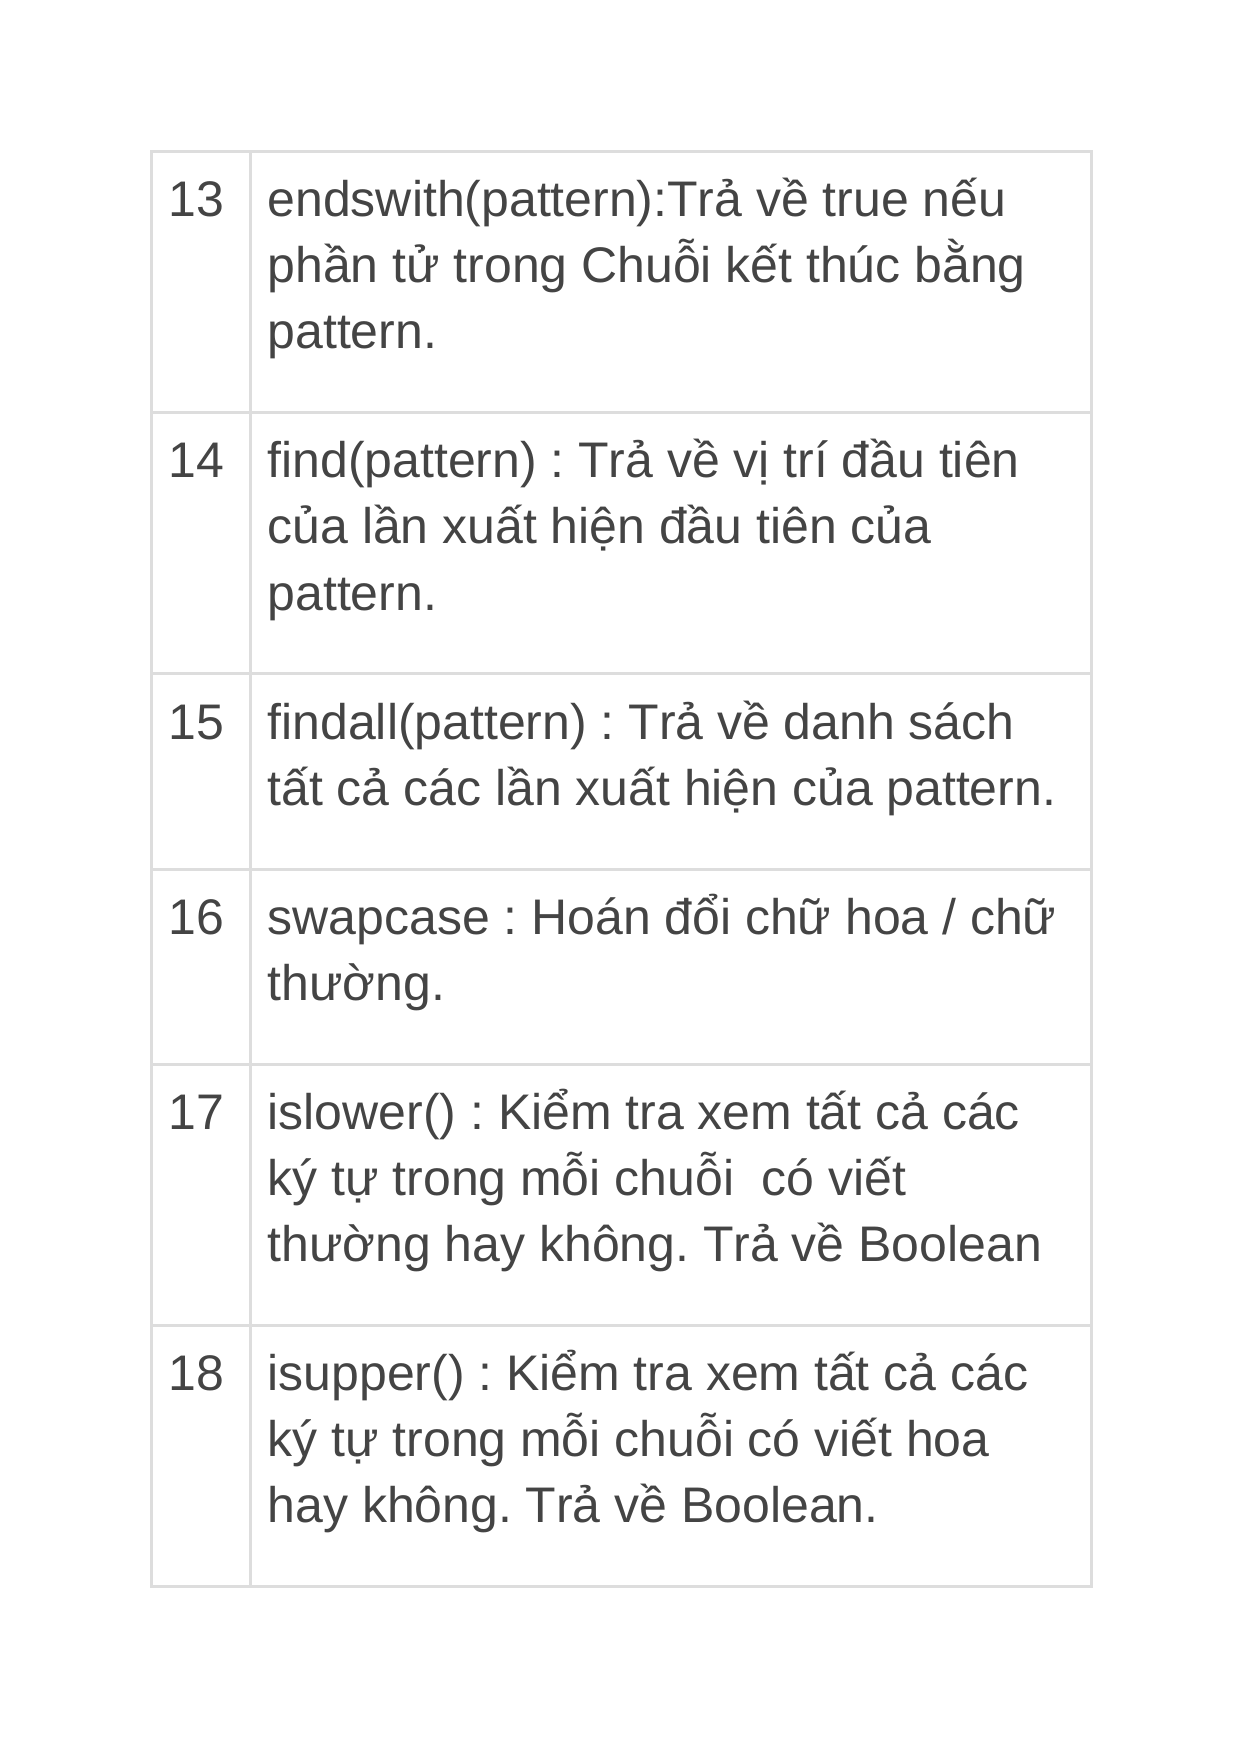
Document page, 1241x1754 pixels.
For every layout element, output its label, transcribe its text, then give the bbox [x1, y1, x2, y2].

table_cell 18 [153, 1327, 249, 1585]
table_cell 13 [153, 153, 249, 411]
table_cell swapcase : Hoán đổi chữ hoa / chữ thường. [252, 871, 1090, 1062]
table_cell 16 [153, 871, 249, 1062]
table_cell findall(pattern) : Trả về danh sách tất cả các lần xuất hiện của pattern. [252, 675, 1090, 867]
table_cell 17 [153, 1066, 249, 1324]
table_cell 14 [153, 414, 249, 672]
table_cell find(pattern) : Trả về vị trí đầu tiên của lần xuất hiện đầu tiên của pattern. [252, 414, 1090, 672]
table_cell isupper() : Kiểm tra xem tất cả các ký tự trong mỗi chuỗi có viết hoa hay không. Trả về Boolean. [252, 1327, 1090, 1585]
table_cell islower() : Kiểm tra xem tất cả các ký tự trong mỗi chuỗi có viết thường hay không. Trả về Boolean [252, 1066, 1090, 1324]
table_cell endswith(pattern):Trả về true nếu phần tử trong Chuỗi kết thúc bằng pattern. [252, 153, 1090, 411]
table_cell 15 [153, 675, 249, 867]
